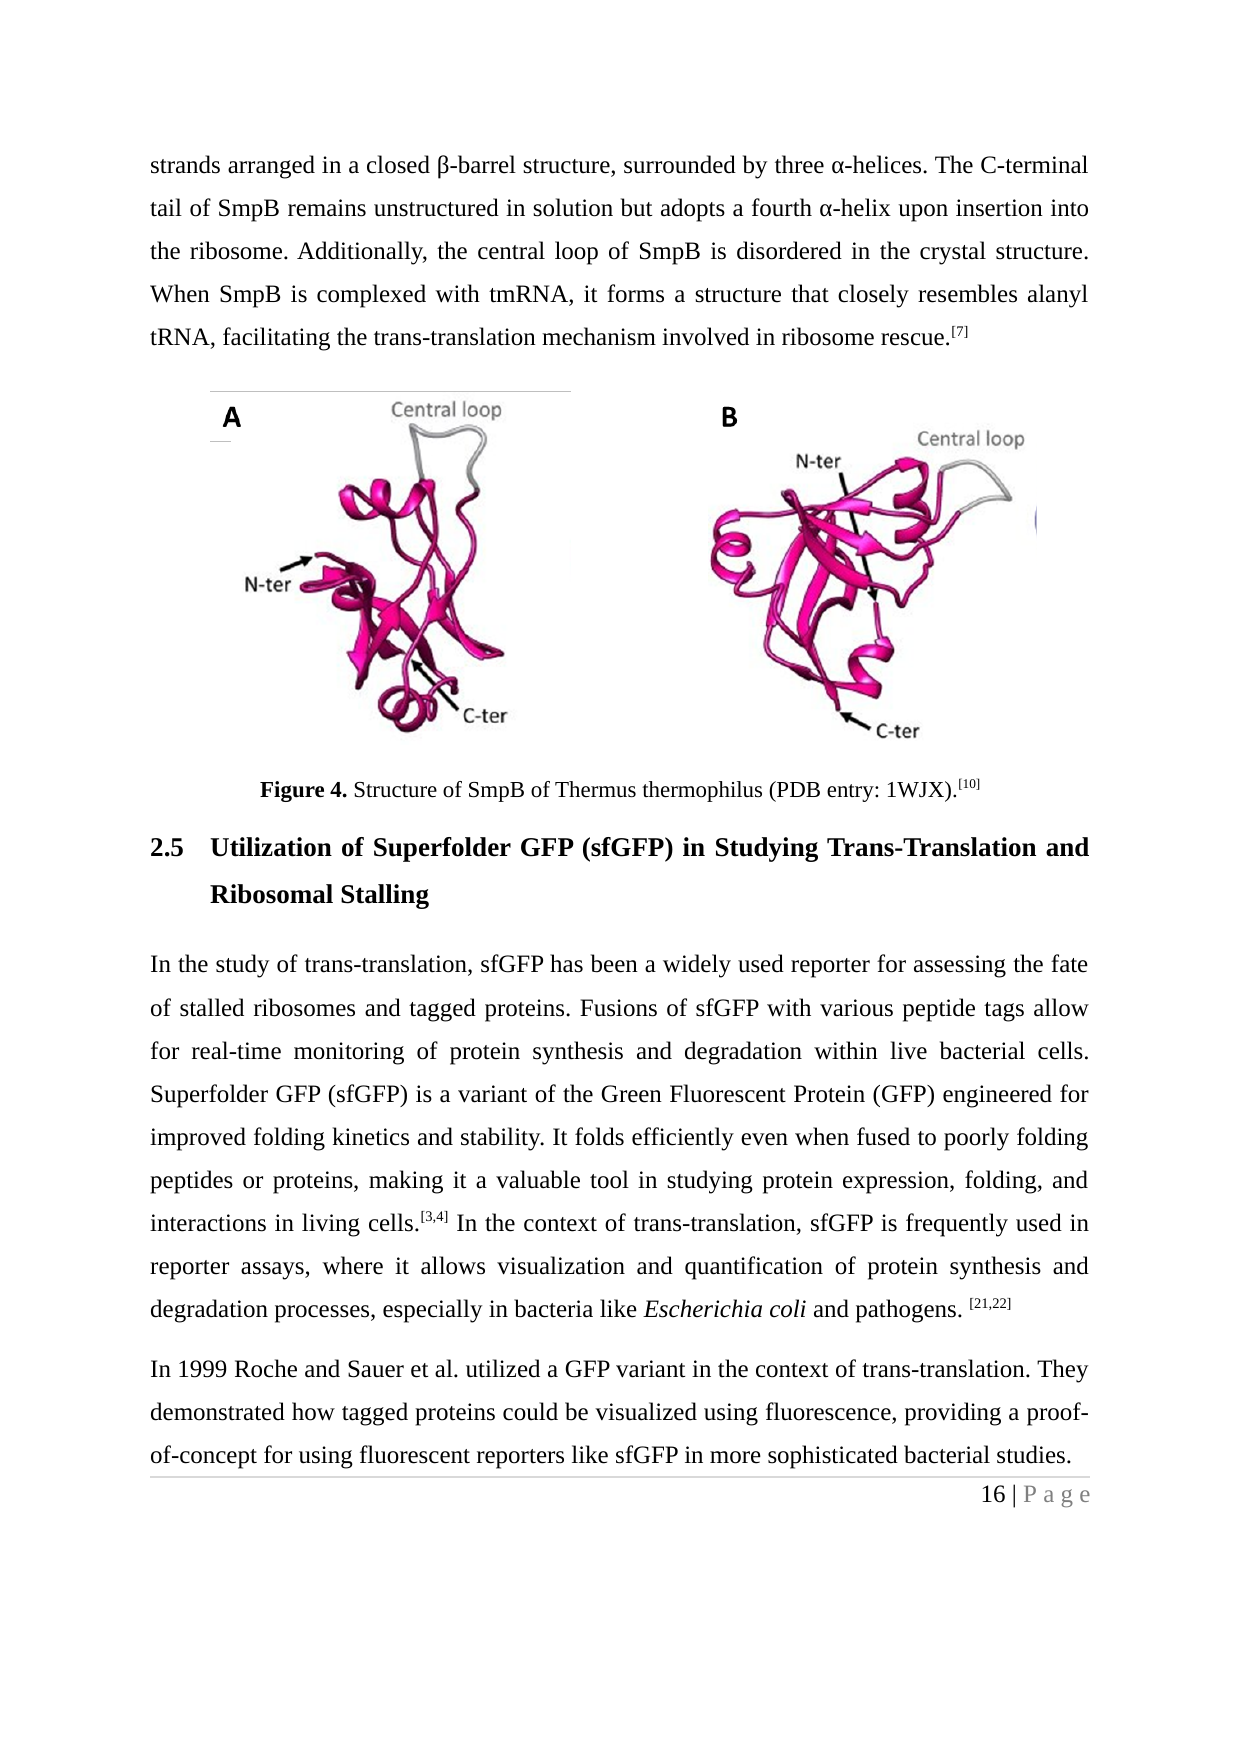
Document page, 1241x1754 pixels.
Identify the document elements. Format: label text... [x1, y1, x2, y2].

text In 1999 Roche and Sauer et al. utilized a GFP variant in the context of trans-translation. They demonstrated how tagged proteins could be visualized using fluorescence, providing a proof-of-concept for using fluorescent reporters like sfGFP in more sophisticated bacterial studies. [150, 1354, 1090, 1469]
picture [203, 382, 1037, 745]
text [150, 150, 1090, 351]
text In the study of trans-translation, sfGFP has been a widely used reporter for assessing the fate of stalled ribosomes and tagged proteins. Fusions of sfGFP with various peptide tags allow for real-time monitoring of protein synthesis and degradation within live bacterial cells. Superfolder GFP (sfGFP) is a variant of the Green Fluorescent Protein (GFP) engineered for improved folding kinetics and stability. It folds efficiently even when fused to poorly folding peptides or proteins, making it a valuable tool in studying protein expression, folding, and interactions in living cells.[3,4] In the context of trans-translation, sfGFP is frequently used in reporter assays, where it allows visualization and quantification of protein synthesis and degradation processes, especially in bacteria like Escherichia coli and pathogens. [21,22] [150, 949, 1090, 1323]
text Figure 4. Structure of SmpB of Thermus thermophilus (PDB entry: 1WJX).[10] [150, 776, 1090, 802]
subtitle Utilization of Superfolder GFP (sfGFP) in Studying Trans-Translation and Ribosomal Stalling [150, 831, 1090, 909]
